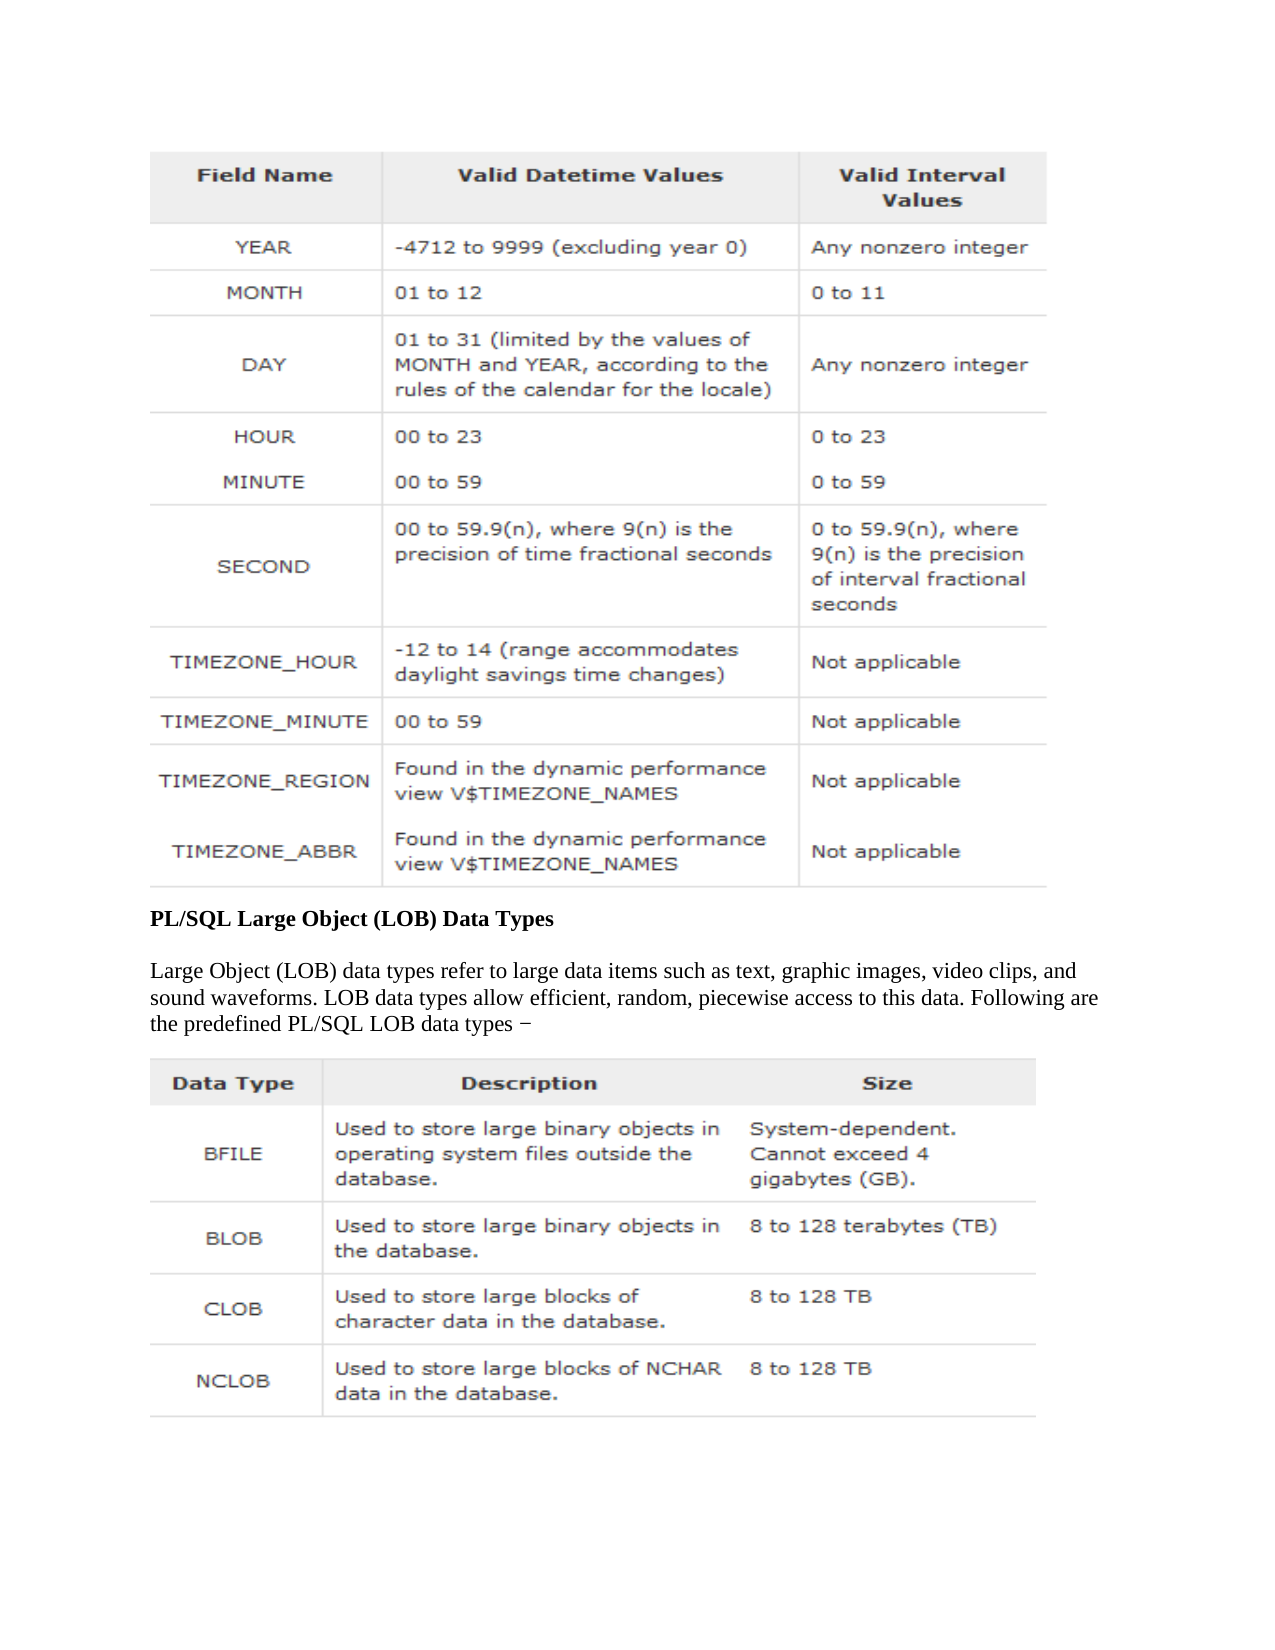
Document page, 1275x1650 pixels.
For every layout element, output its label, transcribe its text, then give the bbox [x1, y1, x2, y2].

text Large Object (LOB) data types refer to large data items such as text, graphic images, video clips, and sound waveforms. LOB data types allow efficient, random, piecewise access to this data. Following are the predefined PL/SQL LOB data types − [150, 957, 1125, 1036]
text PL/SQL Large Object (LOB) Data Types [150, 905, 1125, 931]
picture [150, 150, 1049, 905]
picture [150, 1057, 1036, 1419]
